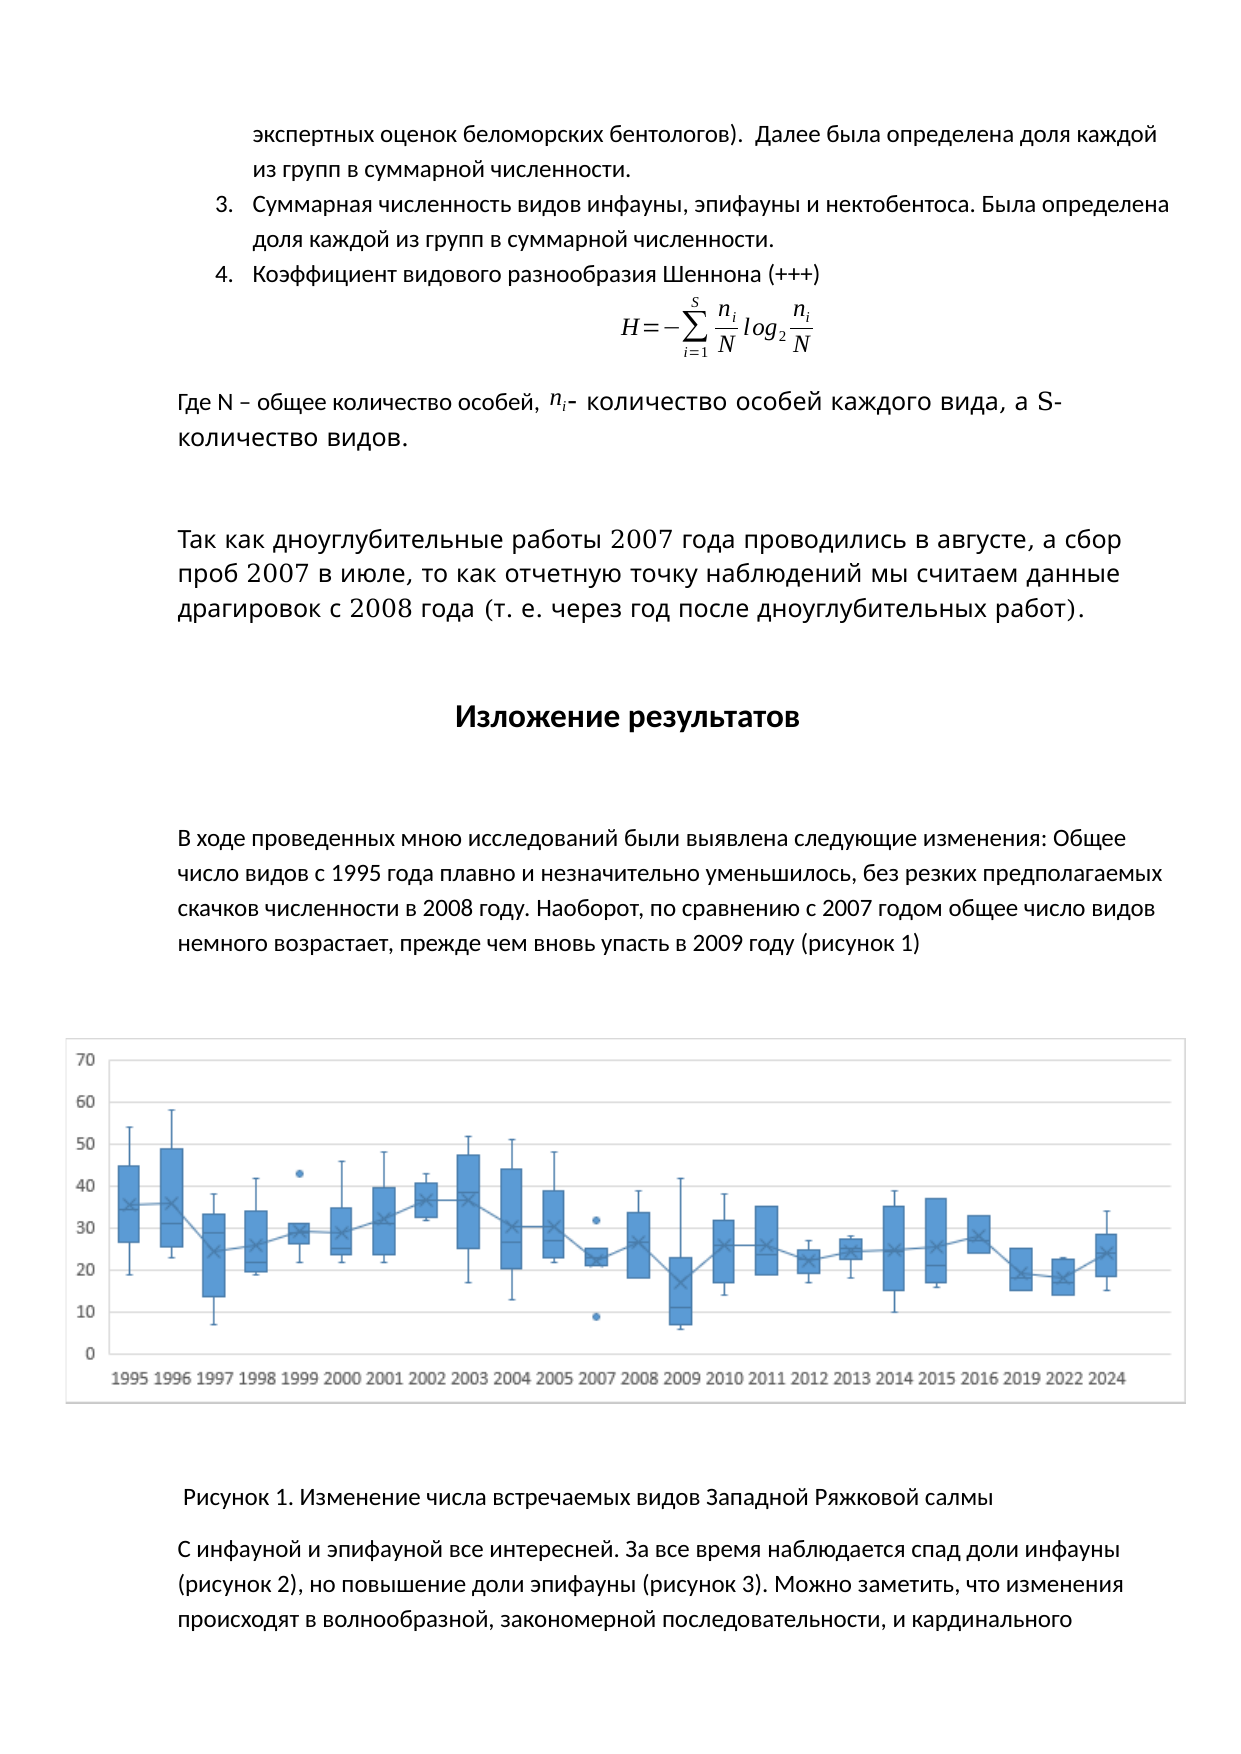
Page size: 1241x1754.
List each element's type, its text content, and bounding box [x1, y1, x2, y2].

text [177, 1533, 1181, 1634]
list Коэффициент видового разнообразия Шеннона (+++) [215, 258, 1181, 289]
text Изложение результатов [74, 695, 1181, 736]
list Суммарная численность видов инфауны, эпифауны и нектобентоса. Была определена доля каждой из групп в суммарной численности. [215, 188, 1181, 254]
text В ходе проведенных мною исследований были выявлена следующие изменения: Общее число видов с 1995 года плавно и незначительно уменьшилось, без резких предполагаемых скачков численности в 2008 году. Наоборот, по сравнению с 2007 годом общее число видов немного возрастает, прежде чем вновь упасть в 2009 году (рисунок 1) [177, 822, 1181, 957]
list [215, 118, 1181, 184]
picture [65, 1038, 1186, 1405]
text Рисунок 1. Изменение числа встречаемых видов Западной Ряжковой салмы [177, 1481, 1181, 1512]
text Так как дноуглубительные работы 2007 года проводились в августе, а сбор проб 2007 в июле, то как отчетную точку наблюдений мы считаем данные драгировок с 2008 года (т. е. через год после дноуглубительных работ). [177, 523, 1181, 622]
text Где N – общее количество особей, - количество особей каждого вида, а S- количество видов. [177, 382, 1181, 451]
